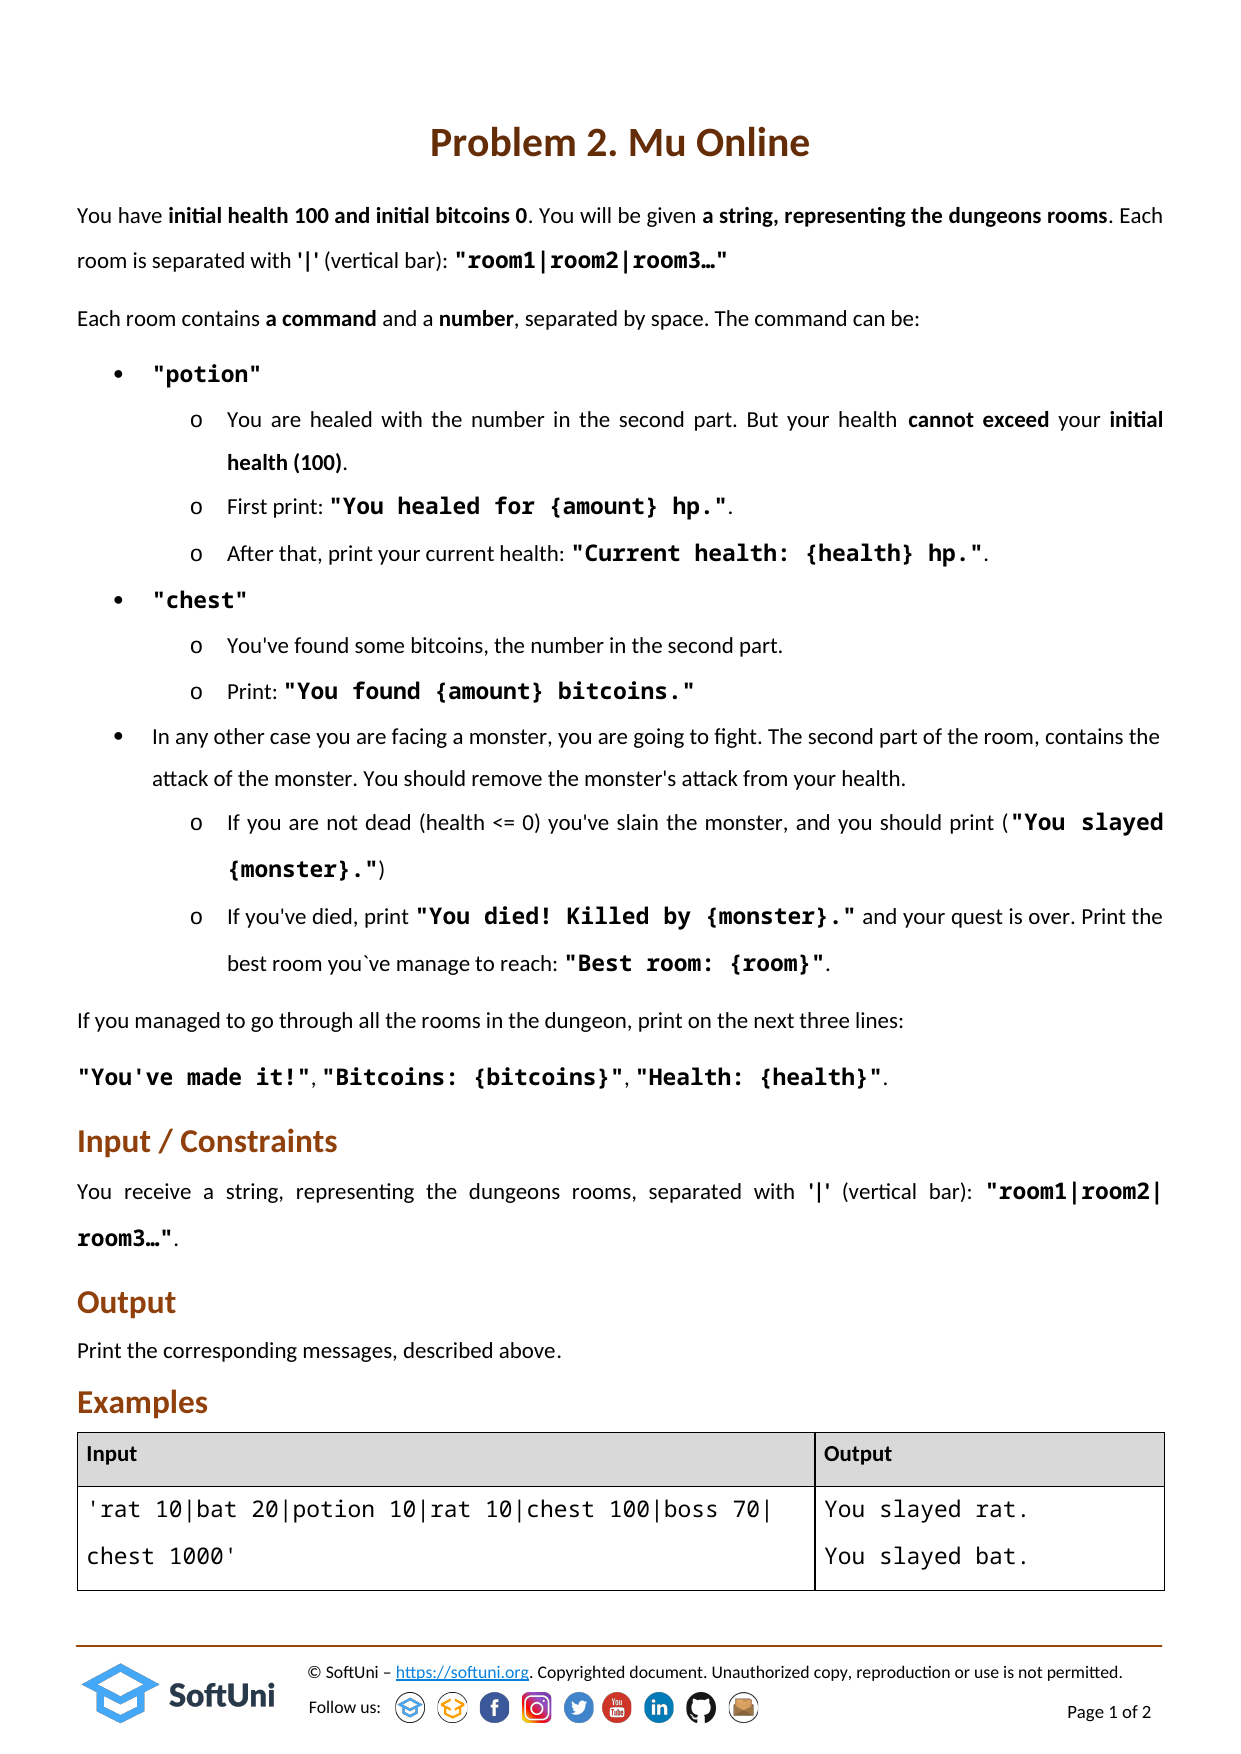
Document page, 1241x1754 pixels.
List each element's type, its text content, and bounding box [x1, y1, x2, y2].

picture [395, 1692, 425, 1723]
picture [522, 1692, 552, 1723]
list You've found some bitcoins, the number in the second part. [189, 631, 1163, 660]
text You receive a string, representing the dungeons rooms, separated with '|' (vertical bar): "room1|room2|room3…". [77, 1175, 1163, 1253]
list If you've died, print "You died! Killed by {monster}." and your quest is over. Print the best room you`ve manage to reach: "Best room: {room}". [189, 900, 1163, 978]
picture [564, 1692, 594, 1723]
text "You've made it!", "Bitcoins: {bitcoins}", "Health: {health}". [77, 1061, 1163, 1092]
picture [644, 1692, 653, 1701]
picture [658, 1705, 667, 1714]
text You have initial health 100 and initial bitcoins 0. You will be given a string, representing the dungeons rooms. Each room is separated with '|' (vertical bar): "room1|room2|room3…" [77, 201, 1163, 276]
list If you are not dead (health <= 0) you've slain the monster, and you should print ("You slayed {monster}.") [189, 806, 1163, 884]
list Print: "You found {amount} bitcoins." [189, 675, 1163, 706]
picture [665, 1692, 674, 1701]
subtitle Input / Constraints [77, 1120, 1163, 1161]
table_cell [816, 1487, 1164, 1590]
text Print the corresponding messages, described above. [77, 1336, 1163, 1364]
table_header Output [816, 1433, 1164, 1486]
table_header Input [78, 1433, 814, 1486]
list First print: "You healed for {amount} hp.". [189, 490, 1163, 522]
picture [665, 1714, 674, 1723]
list "chest" [114, 584, 1163, 616]
list "potion" [114, 358, 1163, 389]
text Each room contains a command and a number, separated by space. The command can be: [77, 304, 1163, 332]
subtitle Problem 2. Mu Online [77, 116, 1163, 167]
list In any other case you are facing a monster, you are going to fight. The second part of the room, contains the attack of the monster. You should remove the monster's attack from your health. [114, 722, 1163, 792]
list You are healed with the number in the second part. But your health cannot exceed your initial health (100). [189, 405, 1163, 476]
picture [75, 1658, 281, 1729]
picture [644, 1714, 653, 1723]
subtitle Examples [77, 1381, 1163, 1422]
list After that, print your current health: "Current health: {health} hp.". [189, 537, 1163, 569]
text If you managed to go through all the rooms in the dungeon, print on the next three lines: [77, 1006, 1163, 1034]
subtitle Output [77, 1281, 1163, 1322]
picture [728, 1692, 759, 1723]
picture [437, 1692, 468, 1723]
picture [602, 1692, 632, 1723]
picture [479, 1692, 510, 1723]
picture [686, 1692, 716, 1723]
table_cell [78, 1487, 814, 1590]
